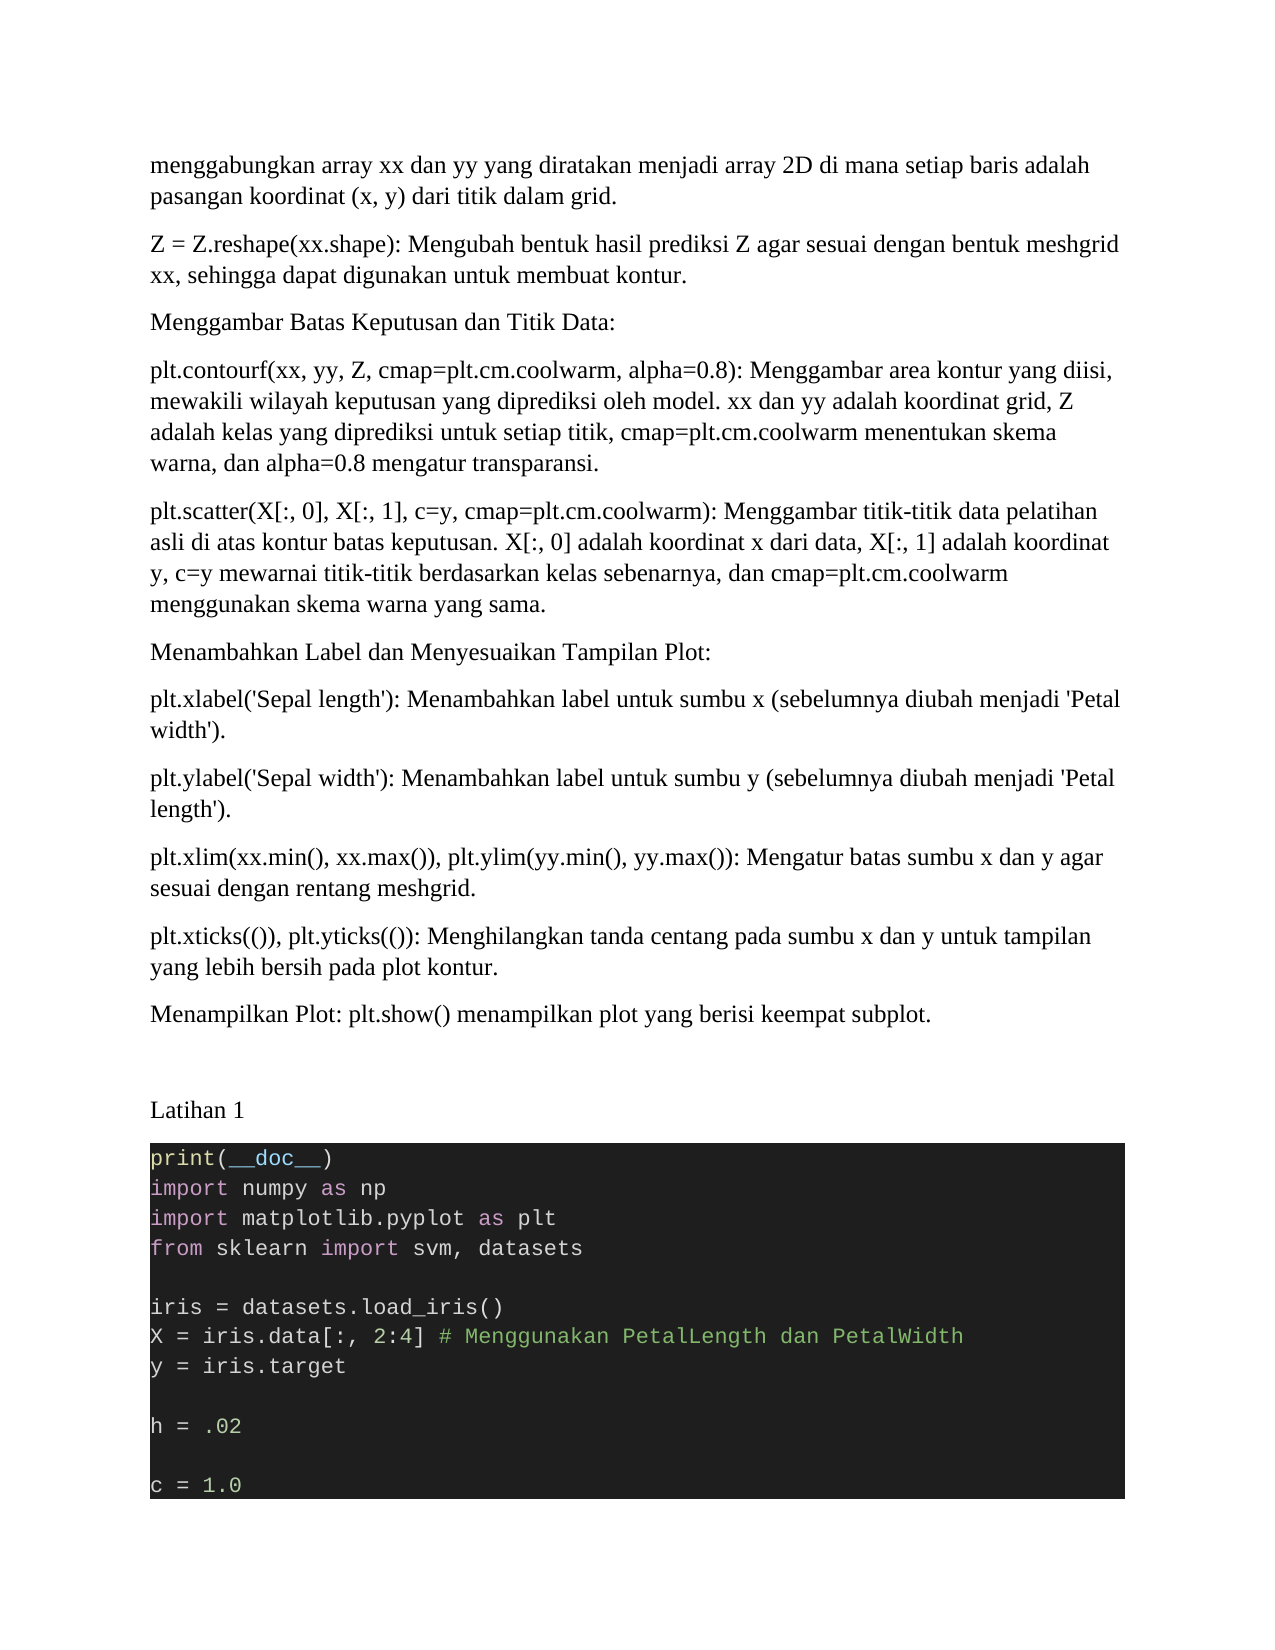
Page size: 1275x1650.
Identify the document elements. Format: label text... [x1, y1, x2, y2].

text X = iris.data[:, 2:4] # Menggunakan PetalLength dan PetalWidth [150, 1321, 1125, 1351]
text h = .02 [150, 1410, 1125, 1439]
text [150, 150, 1125, 210]
text plt.xticks(()), plt.yticks(()): Menghilangkan tanda centang pada sumbu x dan y untuk tampilan yang lebih bersih pada plot kontur. [150, 921, 1125, 981]
text print(__doc__) [150, 1143, 1125, 1172]
text iris = datasets.load_iris() [150, 1291, 1125, 1321]
text from sklearn import svm, datasets [150, 1232, 1125, 1261]
text import numpy as np [150, 1172, 1125, 1202]
text Menampilkan Plot: plt.show() menampilkan plot yang berisi keempat subplot. [150, 999, 1125, 1028]
text Menggambar Batas Keputusan dan Titik Data: [150, 307, 1125, 336]
text plt.contourf(xx, yy, Z, cmap=plt.cm.coolwarm, alpha=0.8): Menggambar area kontur yang diisi, mewakili wilayah keputusan yang diprediksi oleh model. xx dan yy adalah koordinat grid, Z adalah kelas yang diprediksi untuk setiap titik, cmap=plt.cm.coolwarm menentukan skema warna, dan alpha=0.8 mengatur transparansi. [150, 355, 1125, 477]
text plt.ylabel('Sepal width'): Menambahkan label untuk sumbu y (sebelumnya diubah menjadi 'Petal length'). [150, 763, 1125, 823]
text Z = Z.reshape(xx.shape): Mengubah bentuk hasil prediksi Z agar sesuai dengan bentuk meshgrid xx, sehingga dapat digunakan untuk membuat kontur. [150, 229, 1125, 288]
text Menambahkan Label dan Menyesuaikan Tampilan Plot: [150, 637, 1125, 666]
text Latihan 1 [150, 1095, 1125, 1124]
text plt.xlabel('Sepal length'): Menambahkan label untuk sumbu x (sebelumnya diubah menjadi 'Petal width'). [150, 684, 1125, 744]
text y = iris.target [150, 1351, 1125, 1380]
text plt.scatter(X[:, 0], X[:, 1], c=y, cmap=plt.cm.coolwarm): Menggambar titik-titik data pelatihan asli di atas kontur batas keputusan. X[:, 0] adalah koordinat x dari data, X[:, 1] adalah koordinat y, c=y mewarnai titik-titik berdasarkan kelas sebenarnya, dan cmap=plt.cm.coolwarm menggunakan skema warna yang sama. [150, 496, 1125, 618]
text c = 1.0 [150, 1469, 1125, 1499]
text plt.xlim(xx.min(), xx.max()), plt.ylim(yy.min(), yy.max()): Mengatur batas sumbu x dan y agar sesuai dengan rentang meshgrid. [150, 842, 1125, 902]
text import matplotlib.pyplot as plt [150, 1202, 1125, 1232]
